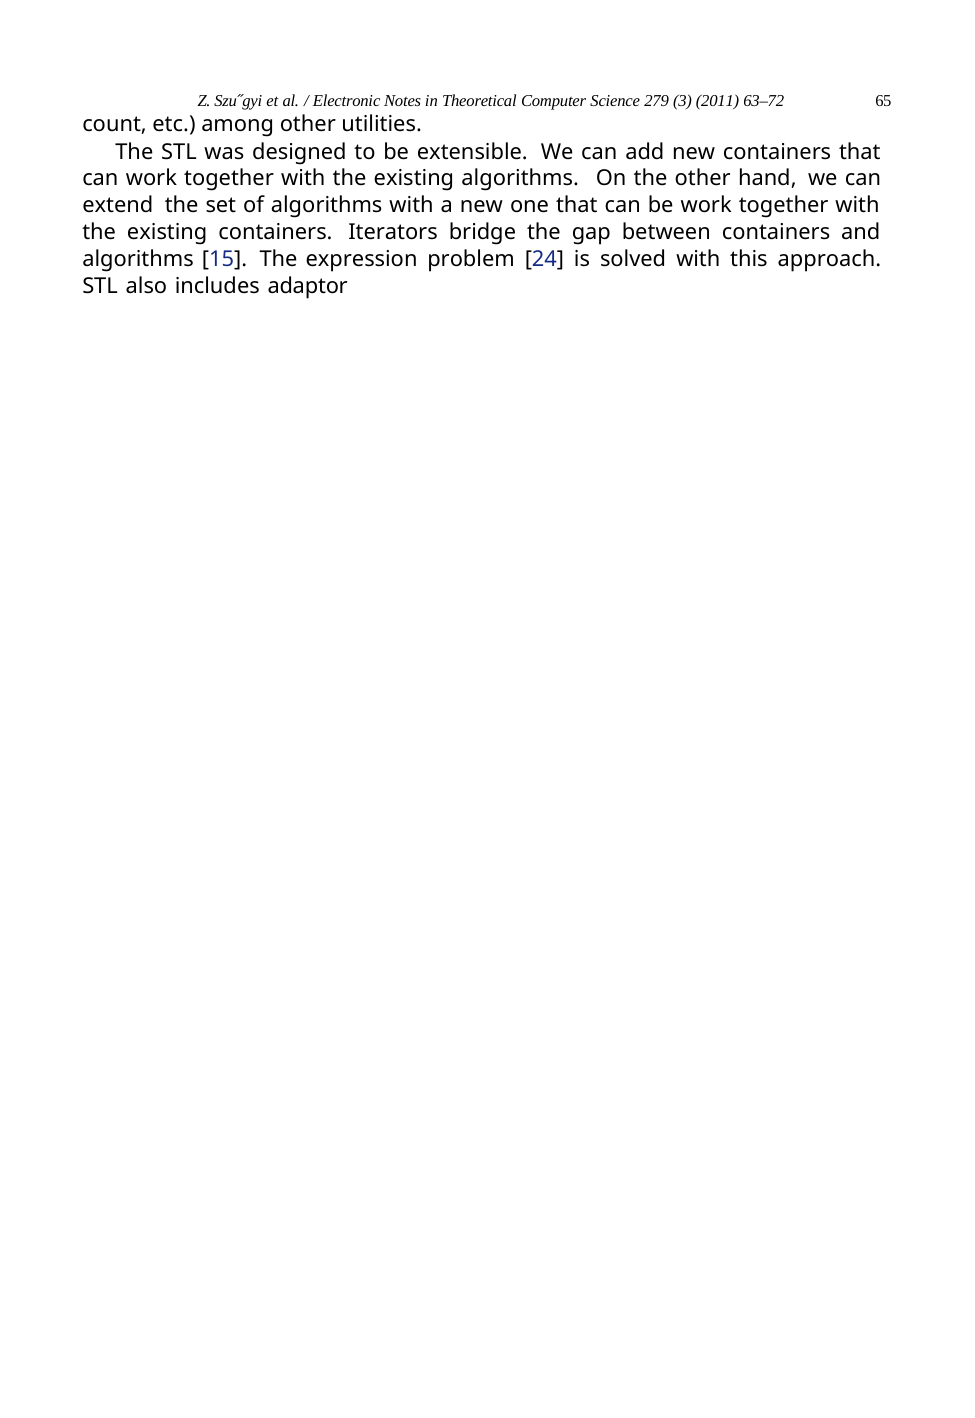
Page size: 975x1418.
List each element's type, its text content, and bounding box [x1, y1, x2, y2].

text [82, 110, 881, 137]
text The STL was designed to be extensible. We can add new containers that can work together with the existing algorithms. On the other hand, we can extend the set of algorithms with a new one that can be work together with the existing containers. Iterators bridge the gap between containers and algorithms [15]. The expression problem [24] is solved with this approach. STL also includes adaptor [82, 138, 881, 299]
